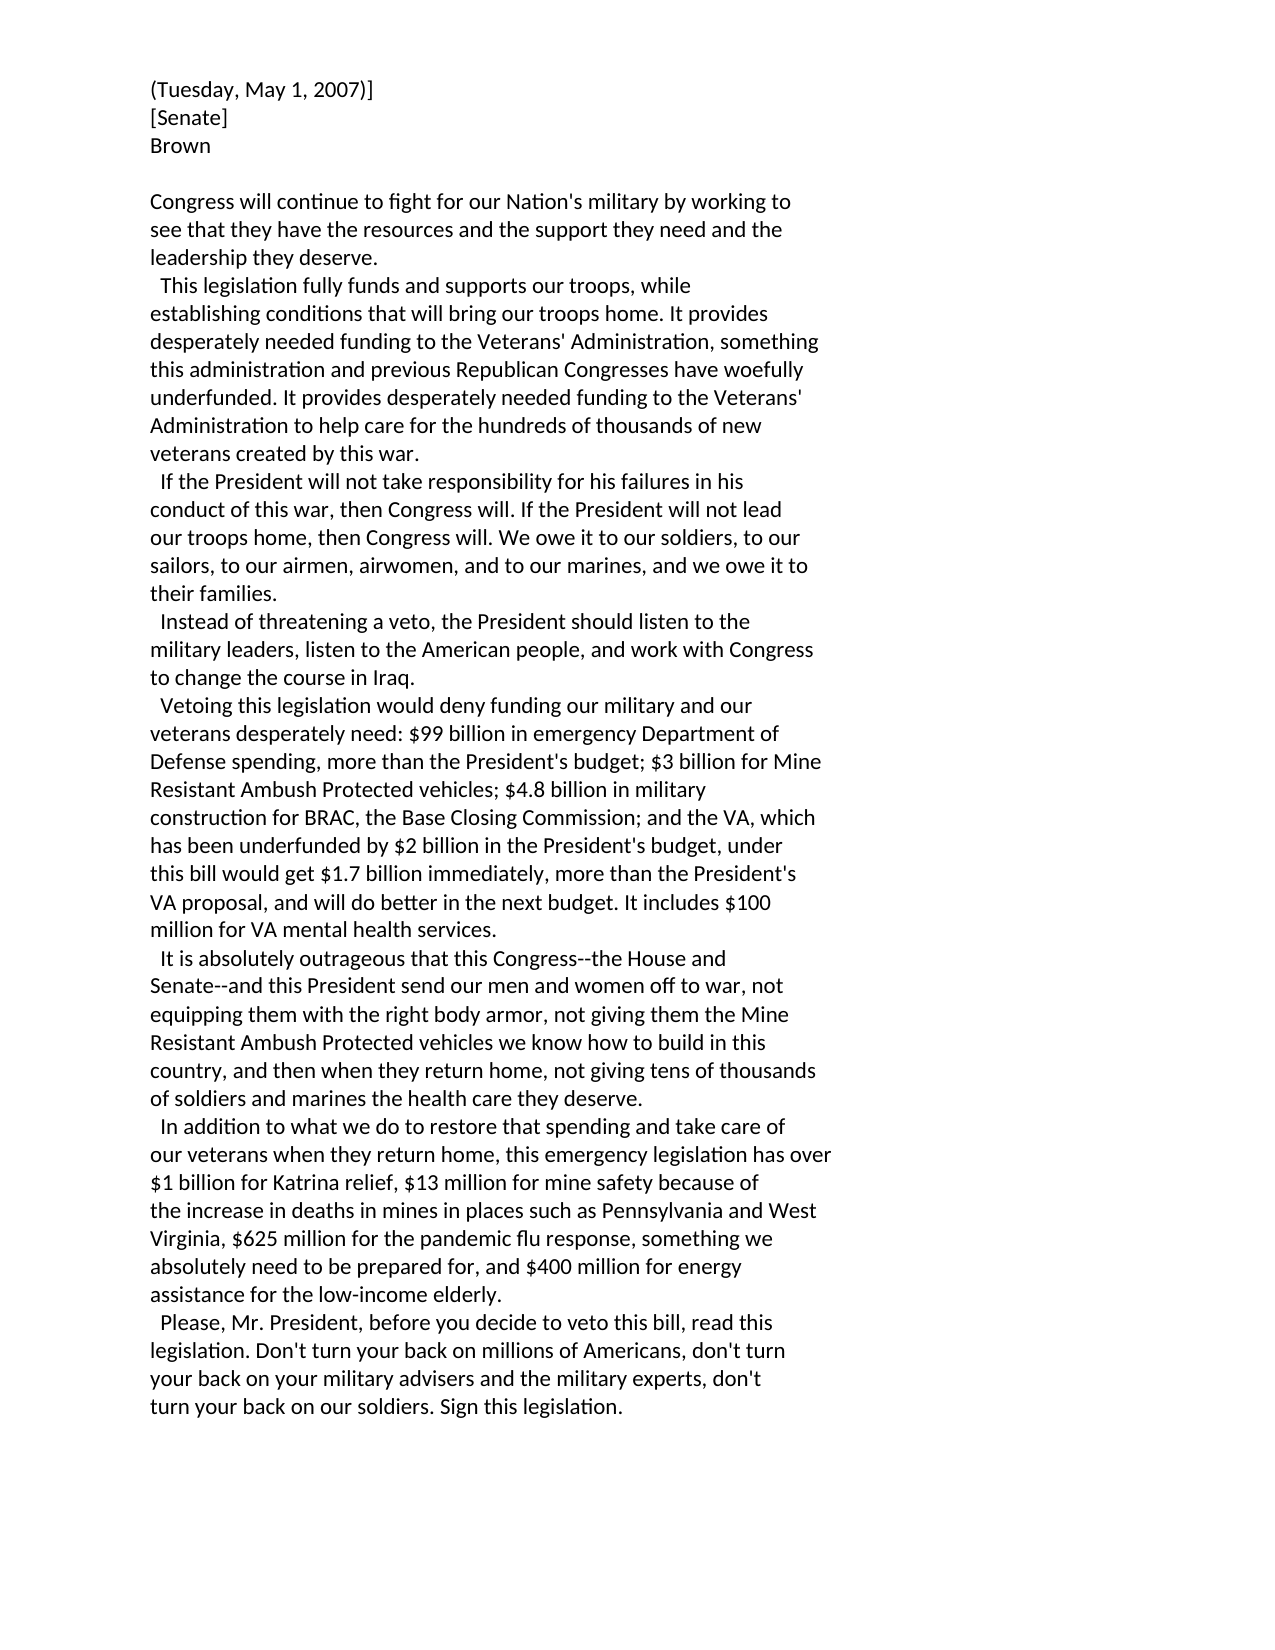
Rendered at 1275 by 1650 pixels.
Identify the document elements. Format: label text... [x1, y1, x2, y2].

text our veterans when they return home, this emergency legislation has over [150, 1140, 1125, 1168]
text sailors, to our airmen, airwomen, and to our marines, and we owe it to [150, 551, 1125, 579]
text Resistant Ambush Protected vehicles; $4.8 billion in military [150, 776, 1125, 803]
text $1 billion for Katrina relief, $13 million for mine safety because of [150, 1168, 1125, 1196]
text assistance for the low-income elderly. [150, 1280, 1125, 1308]
text legislation. Don't turn your back on millions of Americans, don't turn [150, 1336, 1125, 1364]
text million for VA mental health services. [150, 916, 1125, 944]
text the increase in deaths in mines in places such as Pennsylvania and West [150, 1196, 1125, 1224]
text turn your back on our soldiers. Sign this legislation. [150, 1392, 1125, 1420]
text Vetoing this legislation would deny funding our military and our [150, 691, 1125, 719]
text Instead of threatening a veto, the President should listen to the [150, 607, 1125, 635]
text If the President will not take responsibility for his failures in his [150, 467, 1125, 495]
text equipping them with the right body armor, not giving them the Mine [150, 1000, 1125, 1028]
text leadership they deserve. [150, 243, 1125, 271]
text your back on your military advisers and the military experts, don't [150, 1364, 1125, 1392]
text this bill would get $1.7 billion immediately, more than the President's [150, 859, 1125, 888]
text to change the course in Iraq. [150, 663, 1125, 691]
text absolutely need to be prepared for, and $400 million for energy [150, 1252, 1125, 1280]
text country, and then when they return home, not giving tens of thousands [150, 1056, 1125, 1084]
text conduct of this war, then Congress will. If the President will not lead [150, 495, 1125, 523]
text Resistant Ambush Protected vehicles we know how to build in this [150, 1028, 1125, 1056]
text VA proposal, and will do better in the next budget. It includes $100 [150, 888, 1125, 916]
text has been underfunded by $2 billion in the President's budget, under [150, 832, 1125, 859]
text It is absolutely outrageous that this Congress--the House and [150, 944, 1125, 972]
text underfunded. It provides desperately needed funding to the Veterans' [150, 383, 1125, 411]
text of soldiers and marines the health care they deserve. [150, 1084, 1125, 1112]
text Senate--and this President send our men and women off to war, not [150, 972, 1125, 1000]
text construction for BRAC, the Base Closing Commission; and the VA, which [150, 803, 1125, 832]
text this administration and previous Republican Congresses have woefully [150, 355, 1125, 383]
text desperately needed funding to the Veterans' Administration, something [150, 327, 1125, 355]
text Congress will continue to fight for our Nation's military by working to [150, 187, 1125, 215]
text Defense spending, more than the President's budget; $3 billion for Mine [150, 747, 1125, 776]
text see that they have the resources and the support they need and the [150, 215, 1125, 243]
text their families. [150, 579, 1125, 607]
text veterans created by this war. [150, 439, 1125, 467]
text military leaders, listen to the American people, and work with Congress [150, 635, 1125, 663]
text establishing conditions that will bring our troops home. It provides [150, 299, 1125, 327]
text Administration to help care for the hundreds of thousands of new [150, 411, 1125, 439]
text Please, Mr. President, before you decide to veto this bill, read this [150, 1308, 1125, 1336]
text our troops home, then Congress will. We owe it to our soldiers, to our [150, 523, 1125, 551]
text Virginia, $625 million for the pandemic flu response, something we [150, 1224, 1125, 1252]
text veterans desperately need: $99 billion in emergency Department of [150, 719, 1125, 747]
text In addition to what we do to restore that spending and take care of [150, 1112, 1125, 1140]
text This legislation fully funds and supports our troops, while [150, 271, 1125, 299]
